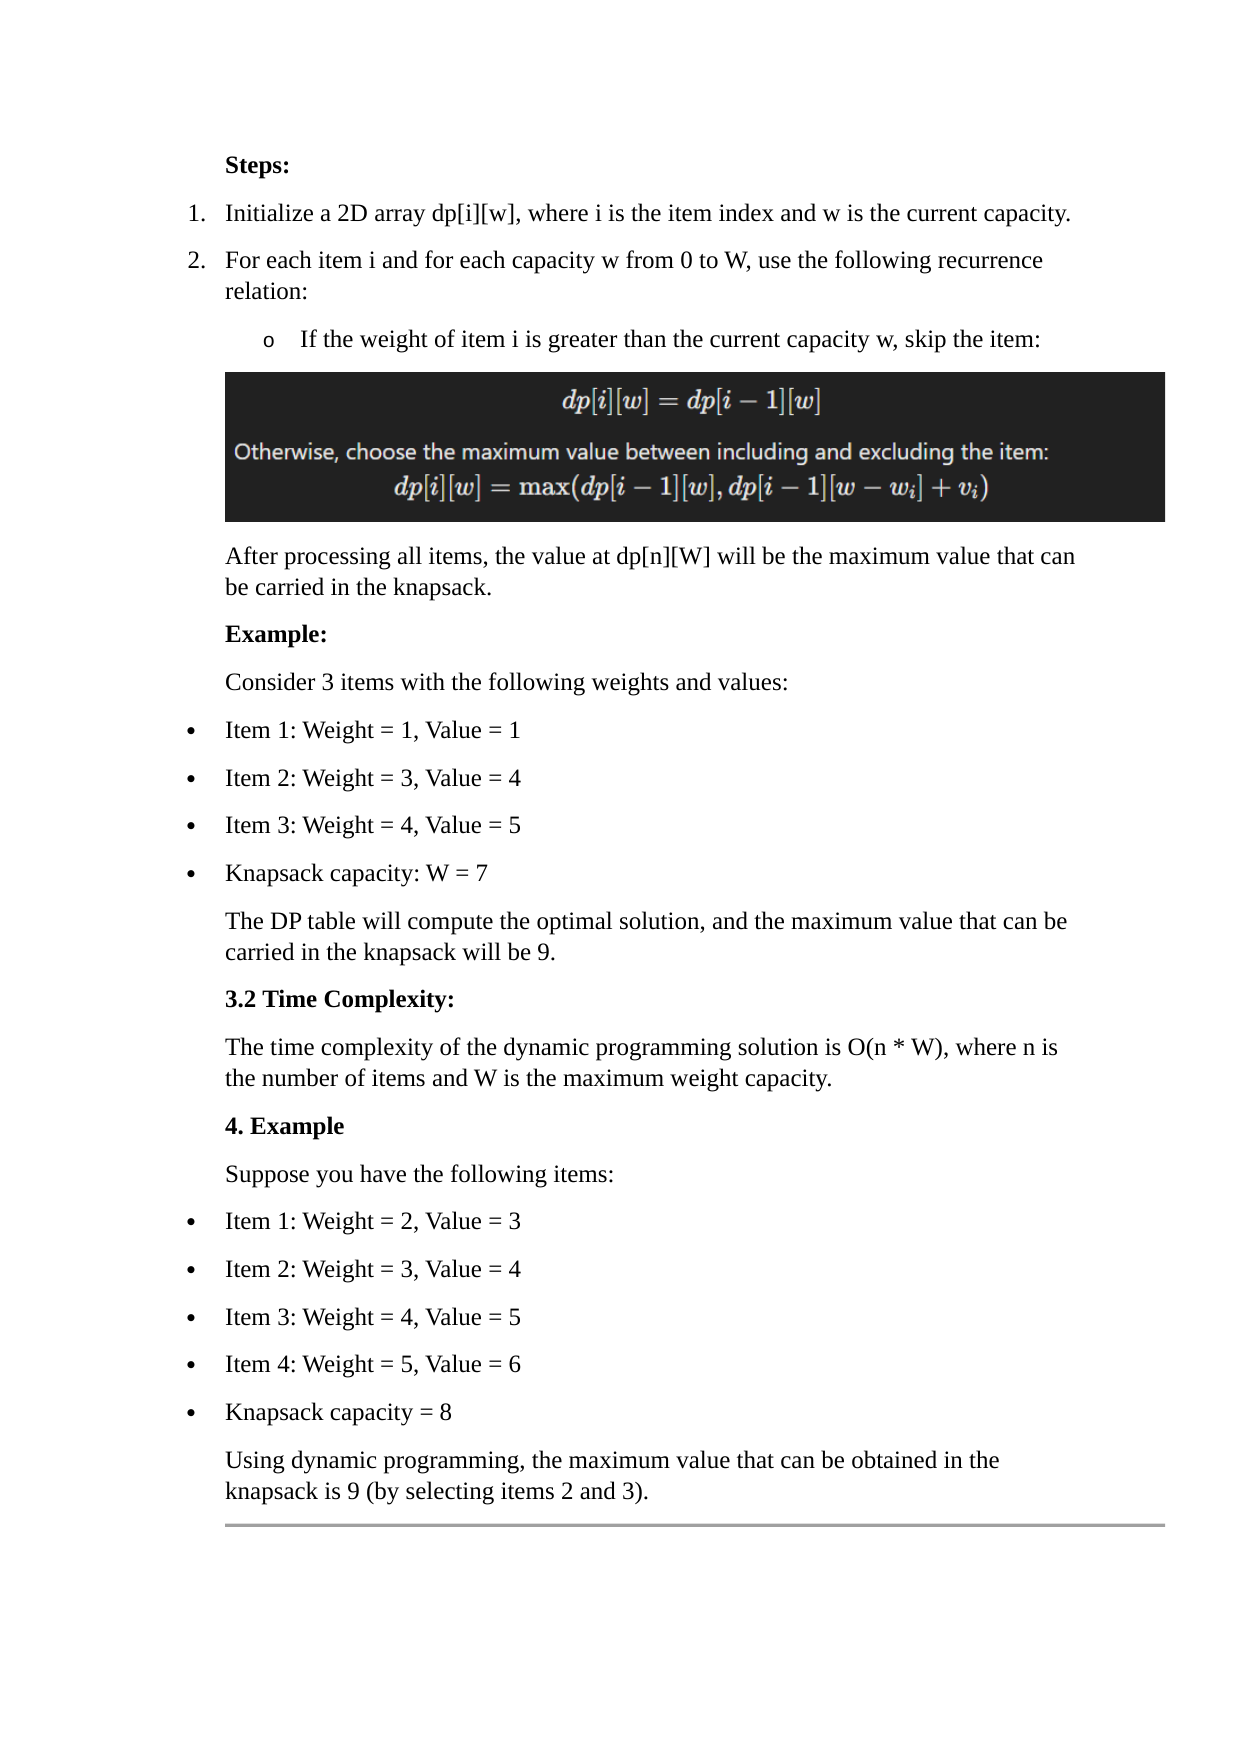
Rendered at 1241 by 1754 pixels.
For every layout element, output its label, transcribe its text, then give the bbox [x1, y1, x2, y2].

text Consider 3 items with the following weights and values: [225, 667, 1090, 696]
text The time complexity of the dynamic programming solution is O(n * W), where n is the number of items and W is the maximum weight capacity. [225, 1032, 1090, 1092]
list Item 4: Weight = 5, Value = 6 [187, 1349, 1090, 1378]
list Knapsack capacity: W = 7 [187, 858, 1090, 887]
list Knapsack capacity = 8 [187, 1397, 1090, 1426]
list Item 2: Weight = 3, Value = 4 [187, 1254, 1090, 1283]
list Initialize a 2D array dp[i][w], where i is the item index and w is the current capacity. [187, 198, 1090, 226]
list If the weight of item i is greater than the current capacity w, skip the item: [262, 324, 1090, 354]
text The DP table will compute the optimal solution, and the maximum value that can be carried in the knapsack will be 9. [225, 906, 1090, 966]
text Using dynamic programming, the maximum value that can be obtained in the knapsack is 9 (by selecting items 2 and 3). [225, 1445, 1090, 1505]
list Item 3: Weight = 4, Value = 5 [187, 1302, 1090, 1331]
list Item 1: Weight = 1, Value = 1 [187, 715, 1090, 744]
text Example: [225, 619, 1090, 648]
list Item 1: Weight = 2, Value = 3 [187, 1206, 1090, 1235]
list Item 3: Weight = 4, Value = 5 [187, 810, 1090, 839]
list Item 2: Weight = 3, Value = 4 [187, 763, 1090, 791]
text Steps: [225, 150, 1090, 179]
list For each item i and for each capacity w from 0 to W, use the following recurrence relation: [187, 245, 1090, 305]
text After processing all items, the value at dp[n][W] will be the maximum value that can be carried in the knapsack. [225, 541, 1090, 601]
picture [225, 372, 1166, 522]
text 3.2 Time Complexity: [225, 984, 1090, 1013]
text Suppose you have the following items: [225, 1159, 1090, 1187]
text 4. Example [225, 1111, 1090, 1140]
